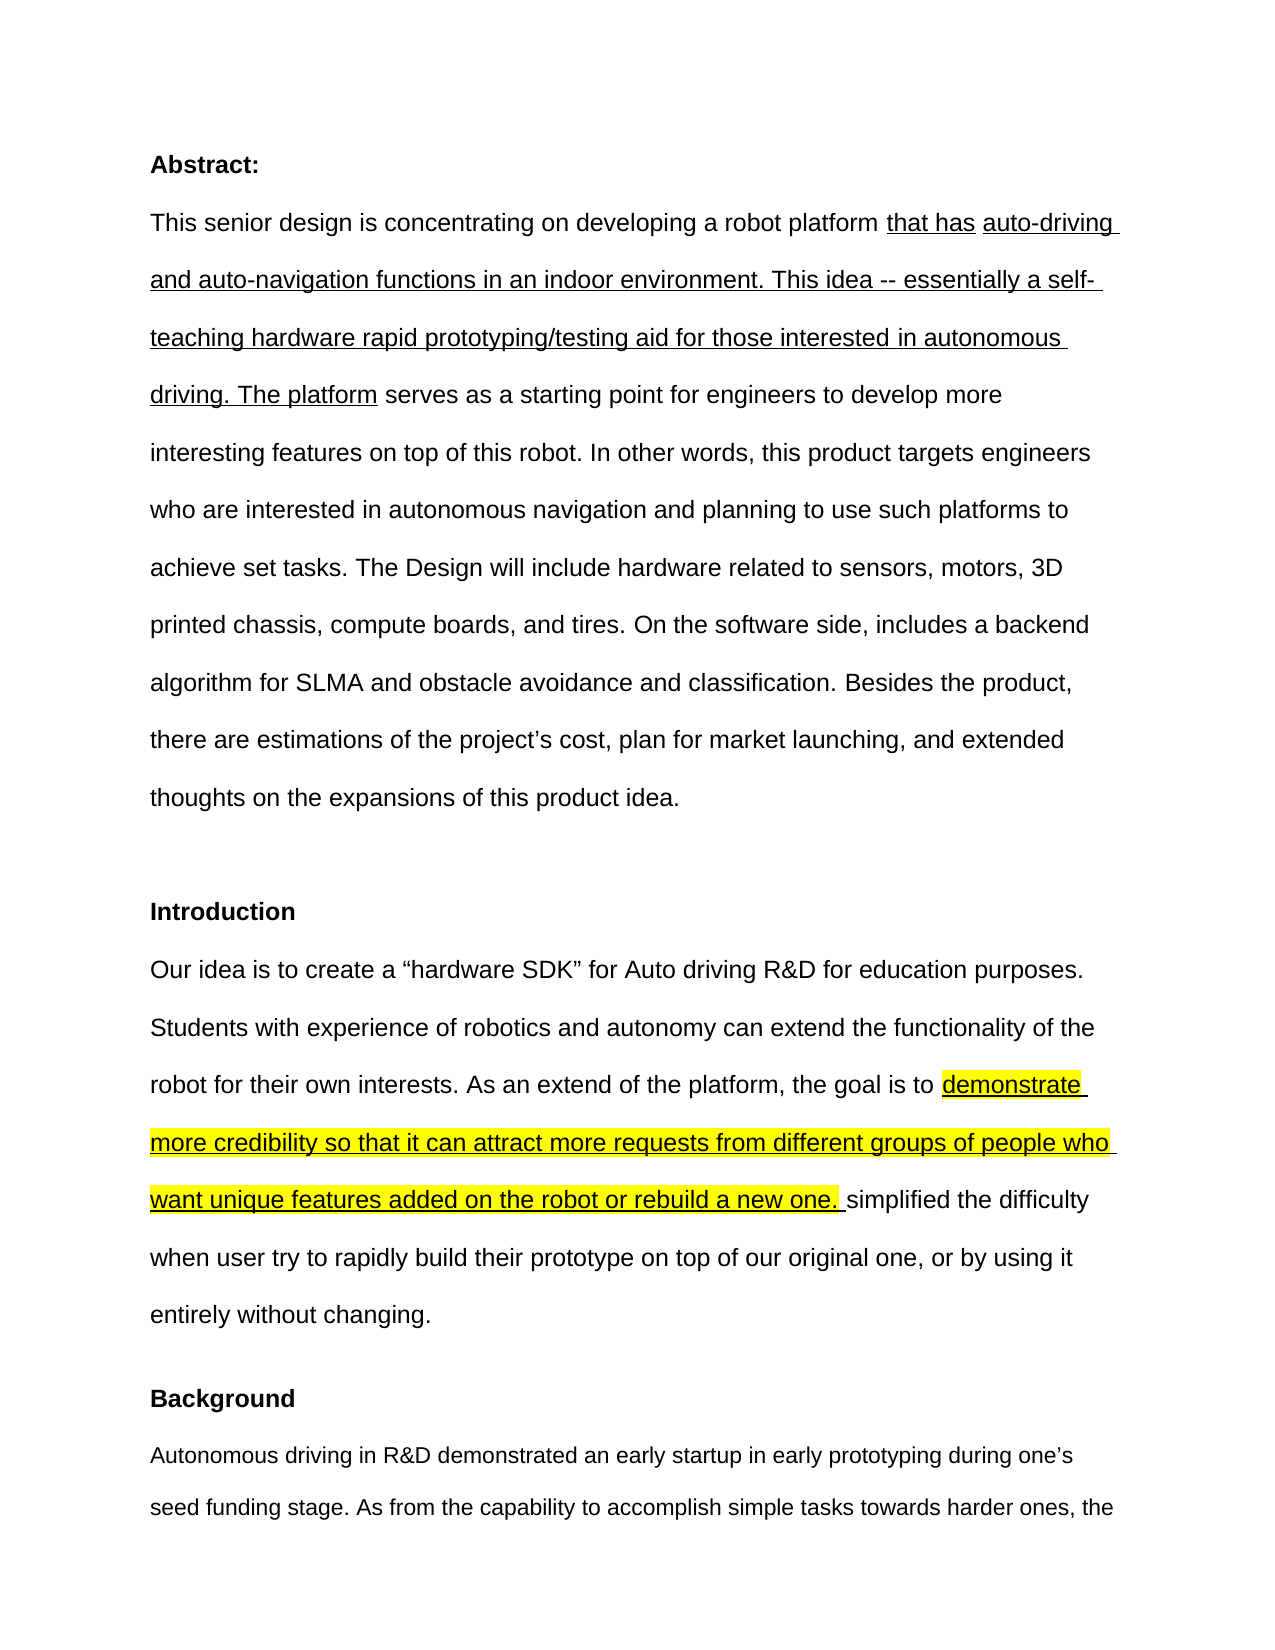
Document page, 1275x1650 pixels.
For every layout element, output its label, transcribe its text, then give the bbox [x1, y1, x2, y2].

text Our idea is to create a “hardware SDK” for Auto driving R&D for education purposes. Students with experience of robotics and autonomy can extend the functionality of the robot for their own interests. As an extend of the platform, the goal is to demonstrate more credibility so that it can attract more requests from different groups of people who want unique features added on the robot or rebuild a new one. simplified the difficulty when user try to rapidly build their prototype on top of our original one, or by using it entirely without changing. [150, 955, 1135, 1329]
text Introduction [150, 897, 1135, 926]
text Autonomous driving in R&D demonstrated an early startup in early prototyping during one’s [150, 1442, 1135, 1468]
text seed funding stage. As from the capability to accomplish simple tasks towards harder ones, the [150, 1494, 1135, 1521]
text Background [150, 1384, 1135, 1413]
text This senior design is concentrating on developing a robot platform that has auto-driving and auto-navigation functions in an indoor environment. This idea -- essentially a self- teaching hardware rapid prototyping/testing aid for those interested in autonomous driving. The platform serves as a starting point for engineers to develop more interesting features on top of this robot. In other words, this product targets engineers who are interested in autonomous navigation and planning to use such platforms to achieve set tasks. The Design will include hardware related to sensors, motors, 3D printed chassis, compute boards, and tires. On the software side, includes a backend algorithm for SLMA and obstacle avoidance and classification. Besides the product, there are estimations of the project’s cost, plan for market launching, and extended thoughts on the expansions of this product idea. [150, 208, 1121, 811]
subtitle Abstract: [150, 149, 1135, 178]
